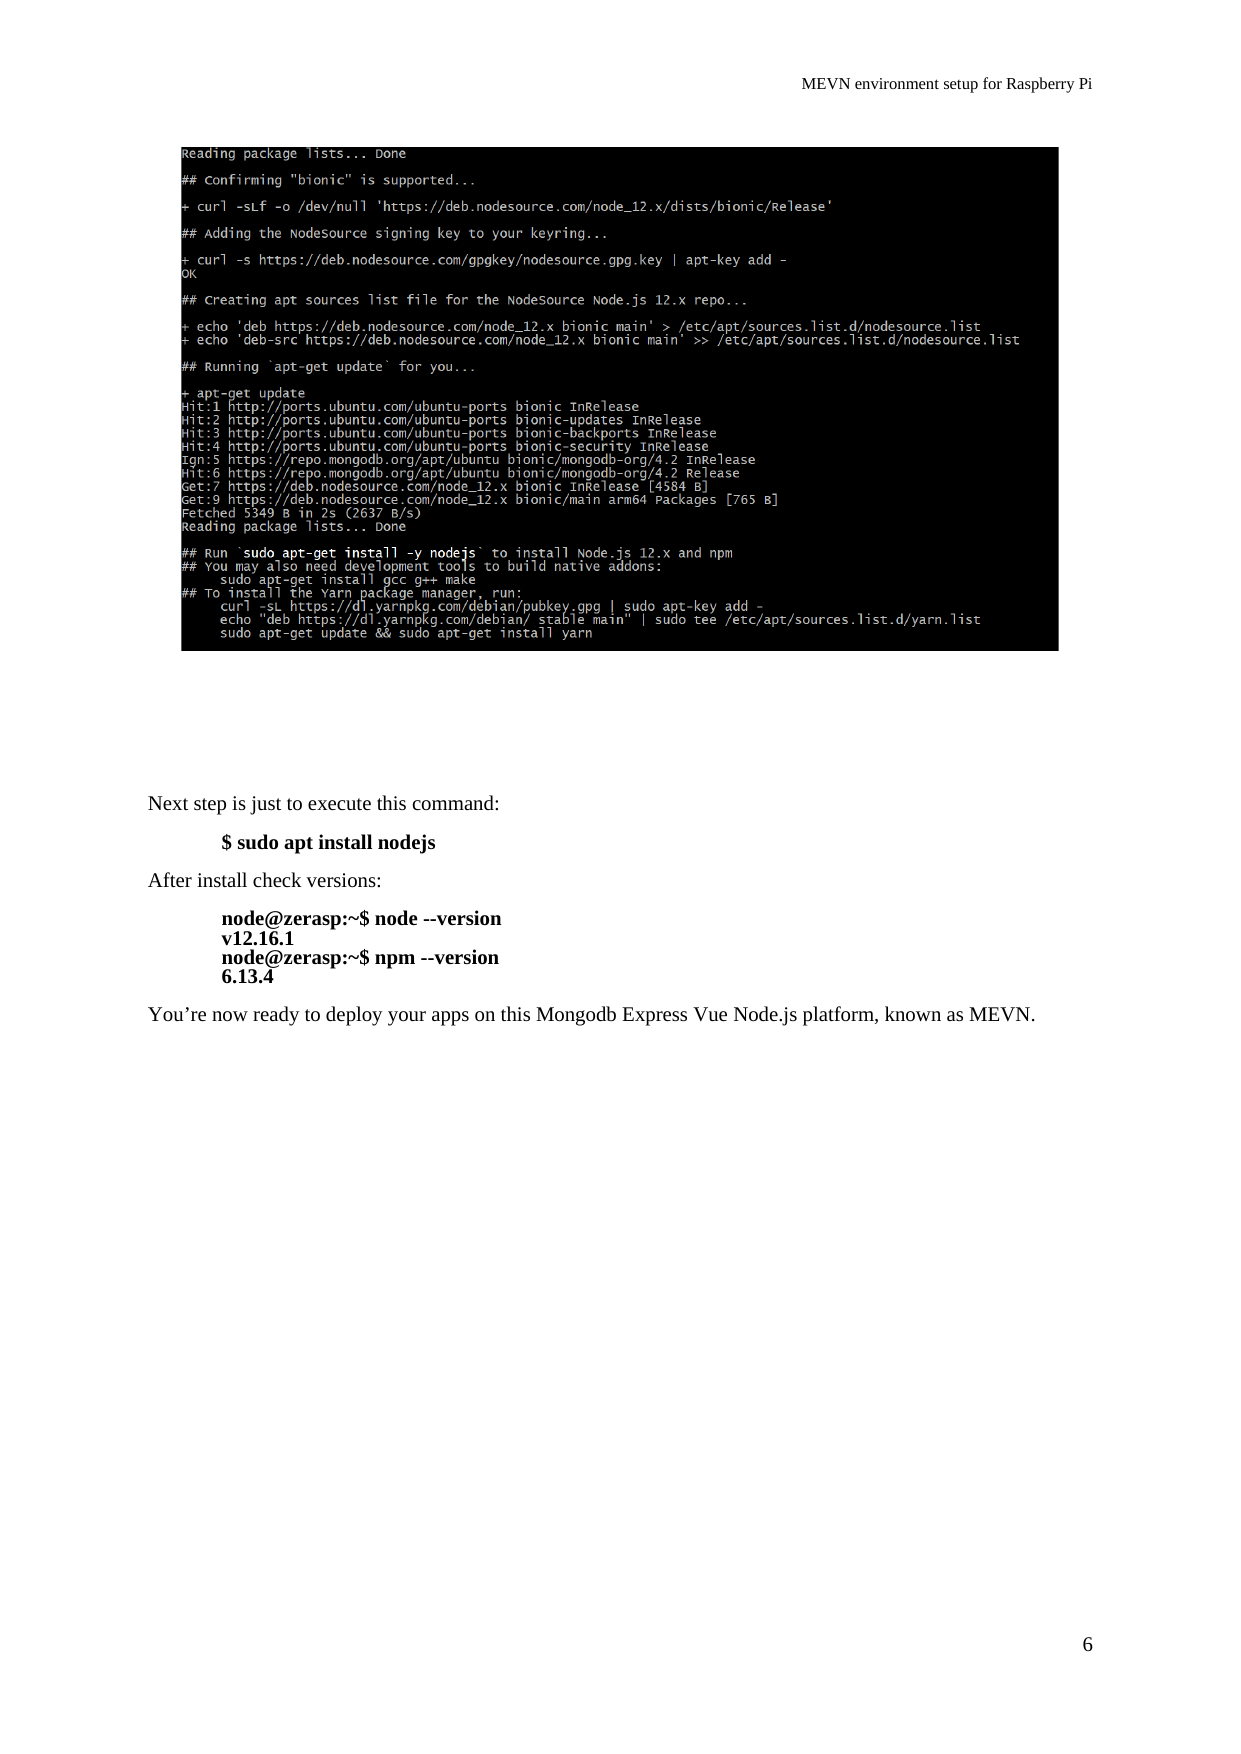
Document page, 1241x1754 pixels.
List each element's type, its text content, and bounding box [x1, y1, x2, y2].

text Next step is just to execute this command: [148, 796, 1093, 815]
text 6.13.4 [221, 968, 1093, 987]
text $ sudo apt install nodejs [221, 834, 1093, 853]
picture [181, 147, 1059, 651]
text You’re now ready to deploy your apps on this Mongodb Express Vue Node.js platform, known as MEVN. [148, 1006, 1093, 1026]
text After install check versions: [148, 872, 1093, 891]
text node@zerasp:~$ node --version [221, 911, 1093, 930]
text v12.16.1 [221, 930, 1093, 949]
text node@zerasp:~$ npm --version [221, 949, 1093, 968]
